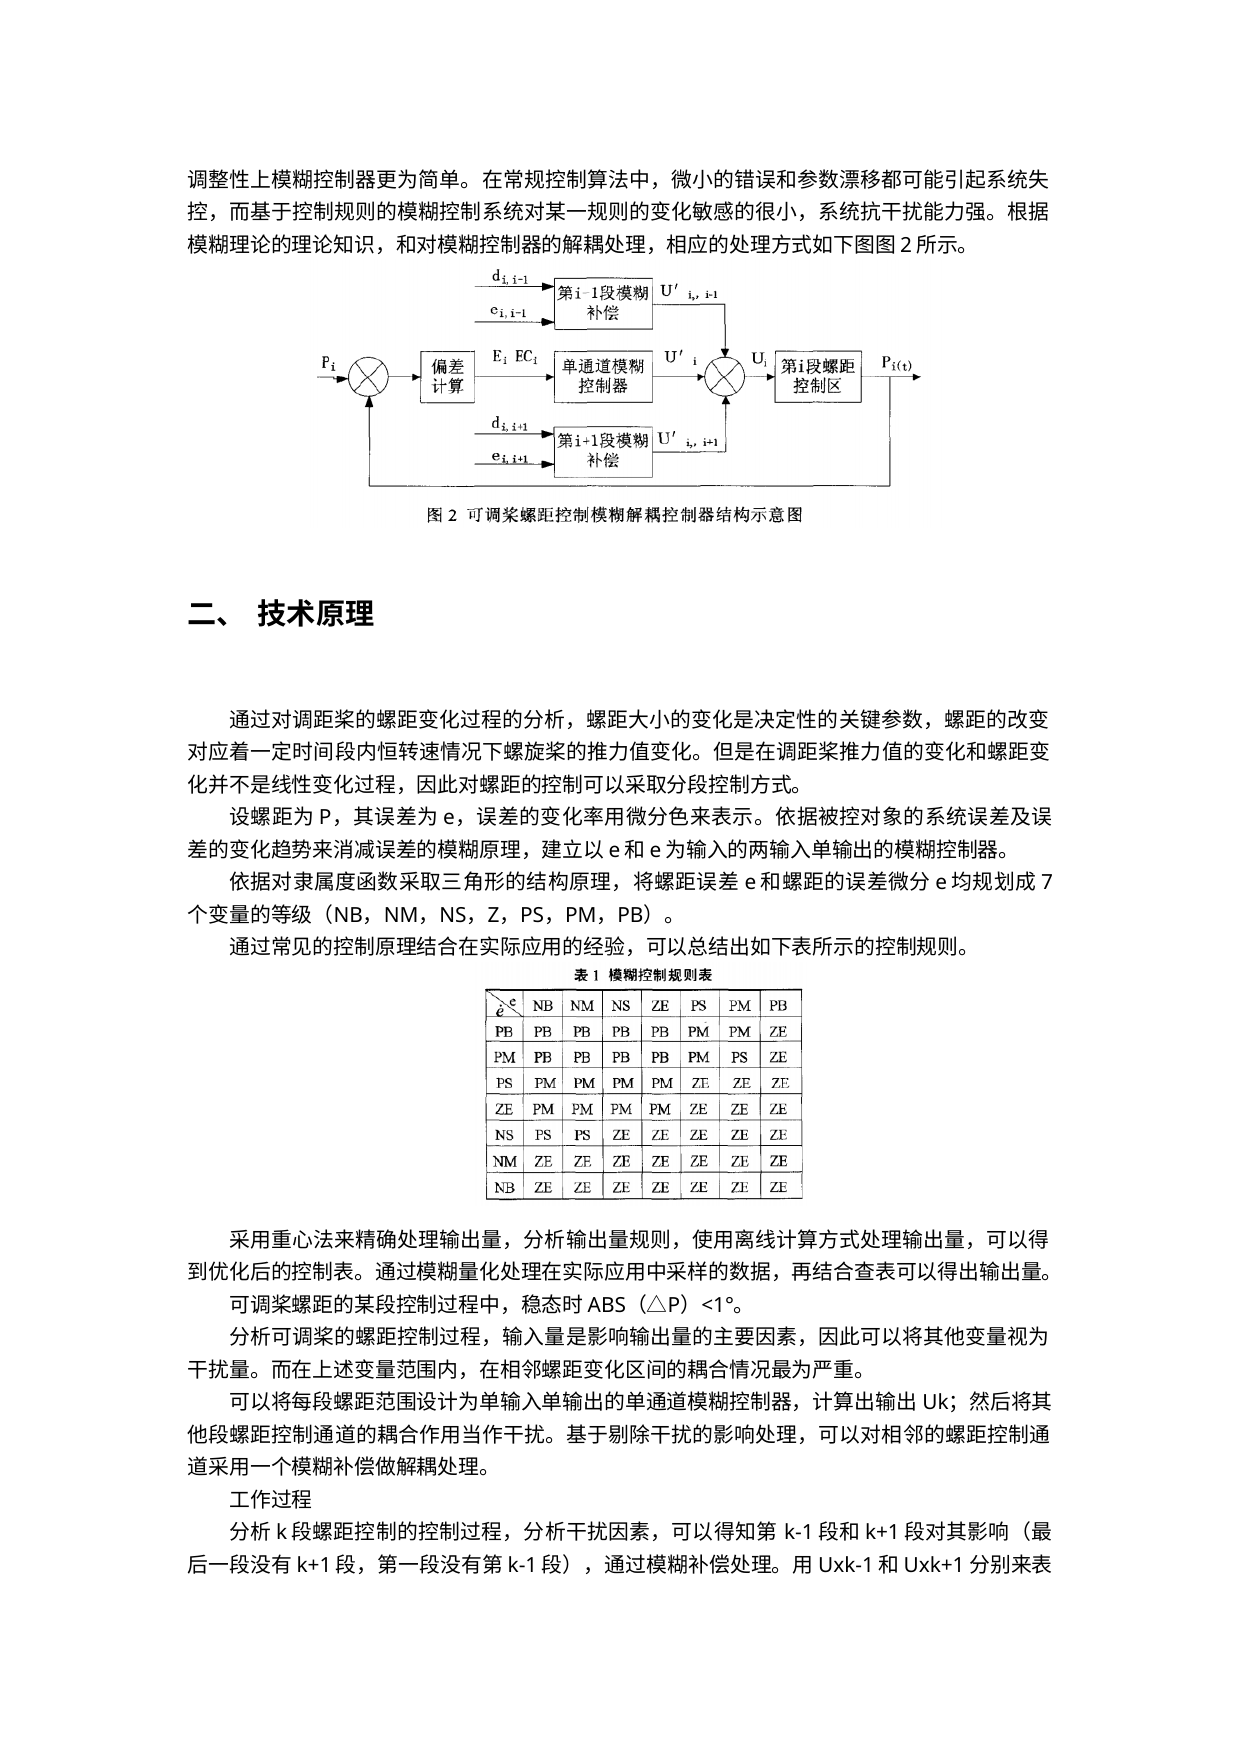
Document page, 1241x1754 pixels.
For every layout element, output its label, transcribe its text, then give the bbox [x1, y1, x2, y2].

picture [472, 962, 810, 1206]
text 设螺距为P，其误差为e，误差的变化率用微分色来表示。依据被控对象的系统误差及误差的变化趋势来消减误差的模糊原理，建立以e和e为输入的两输入单输出的模糊控制器。 [187, 799, 1053, 864]
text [187, 1514, 1053, 1579]
text 分析可调桨的螺距控制过程，输入量是影响输出量的主要因素，因此可以将其他变量视为干扰量。而在上述变量范围内，在相邻螺距变化区间的耦合情况最为严重。 [187, 1319, 1053, 1384]
text 采用重心法来精确处理输出量，分析输出量规则，使用离线计算方式处理输出量，可以得到优化后的控制表。通过模糊量化处理在实际应用中采样的数据，再结合查表可以得出输出量。 [187, 1222, 1053, 1287]
text 工作过程 [187, 1482, 1053, 1514]
text 依据对隶属度函数采取三角形的结构原理，将螺距误差e和螺距的误差微分e均规划成7个变量的等级（NB，NM，NS，Z，PS，PM，PB）。 [187, 864, 1053, 929]
text 可以将每段螺距范围设计为单输入单输出的单通道模糊控制器，计算出输出Uk；然后将其他段螺距控制通道的耦合作用当作干扰。基于剔除干扰的影响处理，可以对相邻的螺距控制通道采用一个模糊补偿做解耦处理。 [187, 1384, 1053, 1482]
text 通过常见的控制原理结合在实际应用的经验，可以总结出如下表所示的控制规则。 [187, 929, 1053, 962]
text 通过对调距桨的螺距变化过程的分析，螺距大小的变化是决定性的关键参数，螺距的改变对应着一定时间段内恒转速情况下螺旋桨的推力值变化。但是在调距桨推力值的变化和螺距变化并不是线性变化过程，因此对螺距的控制可以采取分段控制方式。 [187, 702, 1053, 799]
text 可调桨螺距的某段控制过程中，稳态时ABS（△P）<1°。 [187, 1287, 1053, 1319]
subtitle 技术原理 [187, 579, 1053, 644]
picture [297, 259, 944, 528]
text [187, 162, 1053, 259]
